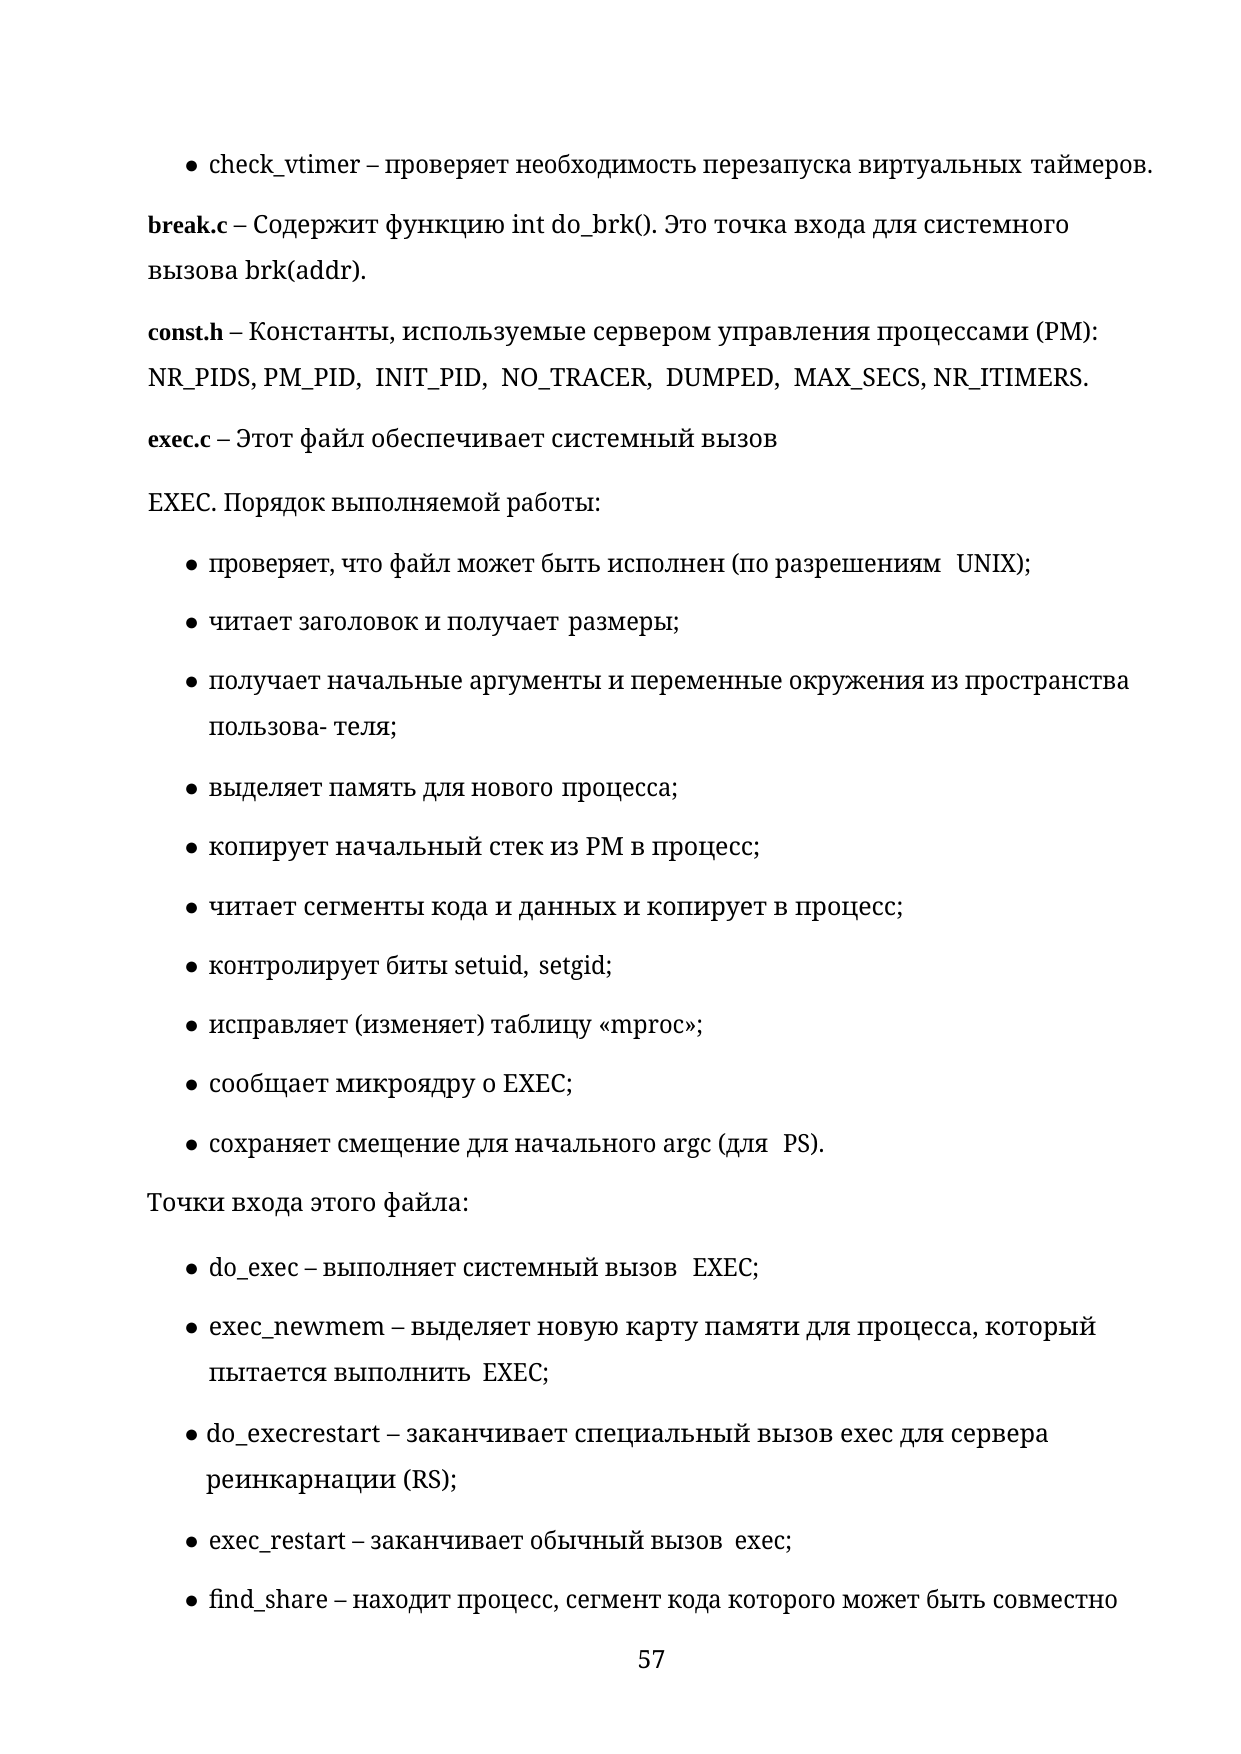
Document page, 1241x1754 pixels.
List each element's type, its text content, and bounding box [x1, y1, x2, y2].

list check_vtimer – проверяет необходимость перезапуска виртуальных таймеров. [184, 147, 1167, 181]
text Точки входа этого файла: [147, 1185, 1161, 1219]
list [184, 1582, 1156, 1616]
list получает начальные аргументы и переменные окружения из пространства пользова- теля; [184, 662, 1156, 743]
text exec.c – Этот файл обеспечивает системный вызов EXEC. Порядок выполняемой работы: [148, 421, 815, 519]
list сохраняет смещение для начального argc (для PS). [184, 1125, 1167, 1159]
list проверяет, что файл может быть исполнен (по разрешениям UNIX); [184, 549, 1167, 578]
list читает сегменты кода и данных и копирует в процесс; [184, 888, 1167, 922]
text const.h – Константы, используемые сервером управления процессами (PM): NR_PIDS, PM_PID, INIT_PID, NO_TRACER, DUMPED, MAX_SECS, NR_ITIMERS. [148, 314, 1161, 394]
list exec_restart – заканчивает обычный вызов exec; [184, 1523, 1167, 1557]
list do_execrestart – заканчивает специальный вызов exec для сервера реинкарнации (RS); [184, 1416, 1152, 1496]
list do_exec – выполняет системный вызов EXEC; [184, 1249, 1167, 1283]
list выделяет память для нового процесса; [184, 769, 1167, 804]
list контролирует биты setuid, setgid; [184, 947, 1167, 981]
list читает заголовок и получает размеры; [184, 603, 1167, 637]
list exec_newmem – выделяет новую карту памяти для процесса, который пытается выполнить EXEC; [184, 1308, 1152, 1389]
list копирует начальный стек из PM в процесс; [184, 829, 1167, 863]
list исправляет (изменяет) таблицу «mproc»; [184, 1007, 1167, 1041]
text break.c – Содержит функцию int do_brk(). Это точка входа для системного вызова brk(addr). [148, 207, 1161, 287]
list сообщает микроядру о EXEC; [184, 1066, 1167, 1100]
